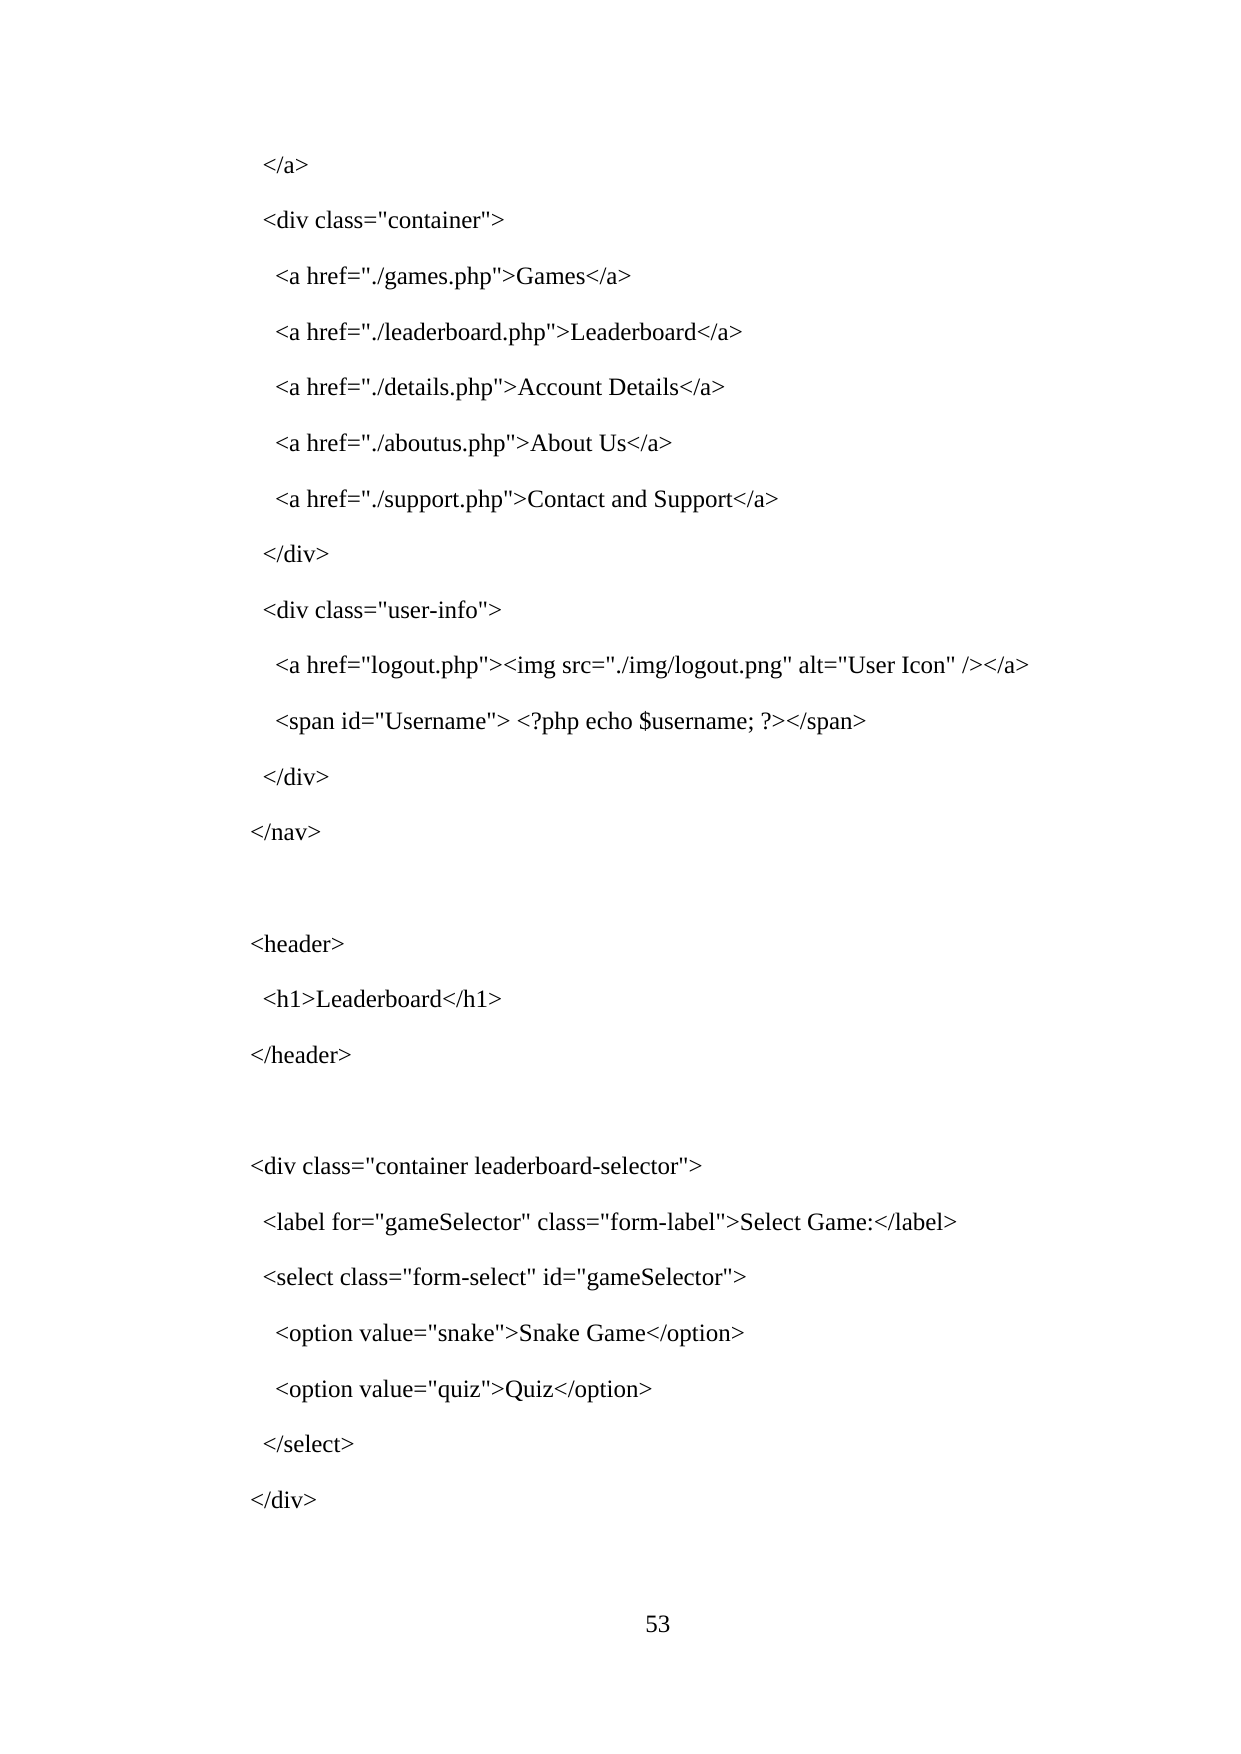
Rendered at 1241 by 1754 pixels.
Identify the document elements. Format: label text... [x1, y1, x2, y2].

text </div> [225, 762, 1090, 791]
text <a href="./games.php">Games</a> [225, 261, 1090, 290]
text <span id="Username"> <?php echo $username; ?></span> [225, 706, 1090, 735]
text </div> [225, 1485, 1090, 1514]
text <label for="gameSelector" class="form-label">Select Game:</label> [225, 1207, 1090, 1236]
text </div> [225, 539, 1090, 568]
text <a href="./details.php">Account Details</a> [225, 372, 1090, 401]
text </a> [225, 150, 1090, 179]
text <div class="container"> [225, 206, 1090, 234]
text <a href="./aboutus.php">About Us</a> [225, 428, 1090, 457]
text <a href="./support.php">Contact and Support</a> [225, 484, 1090, 512]
text </header> [225, 1040, 1090, 1069]
text <header> [225, 929, 1090, 957]
text <option value="quiz">Quiz</option> [225, 1374, 1090, 1402]
text </select> [225, 1429, 1090, 1458]
text <h1>Leaderboard</h1> [225, 984, 1090, 1013]
text <a href="logout.php"><img src="./img/logout.png" alt="User Icon" /></a> [225, 651, 1090, 679]
text <select class="form-select" id="gameSelector"> [225, 1262, 1090, 1291]
text <option value="snake">Snake Game</option> [225, 1318, 1090, 1347]
text </nav> [225, 817, 1090, 846]
text <div class="user-info"> [225, 595, 1090, 624]
text <a href="./leaderboard.php">Leaderboard</a> [225, 317, 1090, 346]
text <div class="container leaderboard-selector"> [225, 1151, 1090, 1180]
